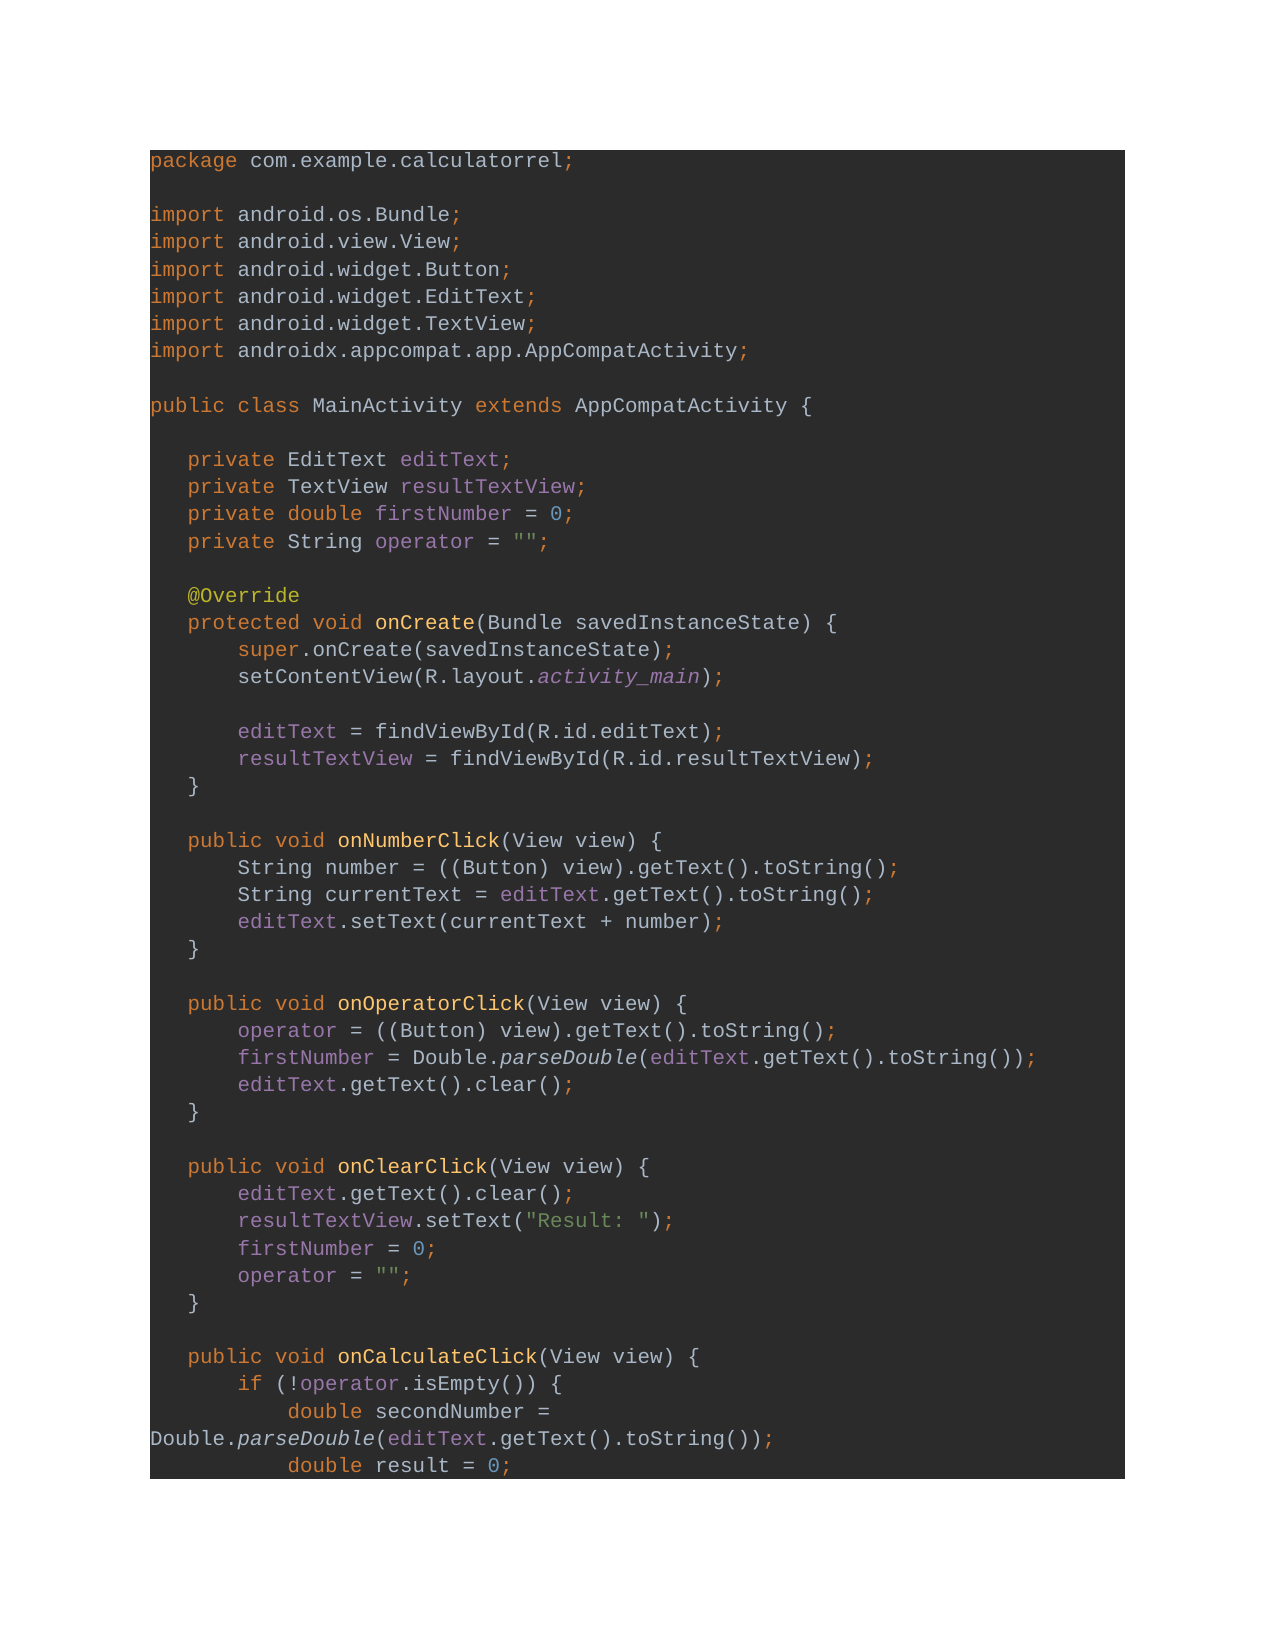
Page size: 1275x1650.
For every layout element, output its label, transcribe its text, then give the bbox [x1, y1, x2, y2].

text double result = 0; [150, 1455, 1125, 1479]
text private EditText editText; [150, 449, 1125, 473]
text public void onCalculateClick(View view) { [150, 1346, 1125, 1370]
text package com.example.calculatorrel; [150, 150, 1125, 174]
text } [150, 1102, 1125, 1125]
text } [150, 1292, 1125, 1316]
text editText.setText(currentText + number); [150, 911, 1125, 935]
text import android.os.Bundle; [150, 204, 1125, 228]
text resultTextView = findViewById(R.id.resultTextView); [150, 748, 1125, 772]
text if (!operator.isEmpty()) { [150, 1373, 1125, 1397]
text import android.widget.Button; [150, 259, 1125, 282]
text editText.getText().clear(); [150, 1074, 1125, 1098]
text private String operator = ""; [150, 531, 1125, 554]
text public void onClearClick(View view) { [150, 1156, 1125, 1179]
text super.onCreate(savedInstanceState); [150, 639, 1125, 663]
text String currentText = editText.getText().toString(); [150, 884, 1125, 908]
text public void onOperatorClick(View view) { [150, 993, 1125, 1016]
text setContentView(R.layout.activity_main); [150, 667, 1125, 690]
text firstNumber = Double.parseDouble(editText.getText().toString()); [150, 1047, 1125, 1071]
text String number = ((Button) view).getText().toString(); [150, 857, 1125, 881]
text firstNumber = 0; [150, 1237, 1125, 1261]
text private double firstNumber = 0; [150, 503, 1125, 527]
text import androidx.appcompat.app.AppCompatActivity; [150, 340, 1125, 364]
text public void onNumberClick(View view) { [150, 830, 1125, 853]
text protected void onCreate(Bundle savedInstanceState) { [150, 612, 1125, 636]
text import android.view.View; [150, 232, 1125, 255]
text public class MainActivity extends AppCompatActivity { [150, 395, 1125, 418]
text resultTextView.setText("Result: "); [150, 1210, 1125, 1234]
text operator = ""; [150, 1265, 1125, 1288]
text } [150, 775, 1125, 799]
text import android.widget.EditText; [150, 286, 1125, 309]
text operator = ((Button) view).getText().toString(); [150, 1020, 1125, 1044]
text editText.getText().clear(); [150, 1183, 1125, 1207]
text import android.widget.TextView; [150, 313, 1125, 337]
text double secondNumber = Double.parseDouble(editText.getText().toString()); [150, 1401, 1125, 1451]
text } [150, 938, 1125, 962]
text private TextView resultTextView; [150, 476, 1125, 500]
text @Override [150, 585, 1125, 609]
text editText = findViewById(R.id.editText); [150, 721, 1125, 744]
